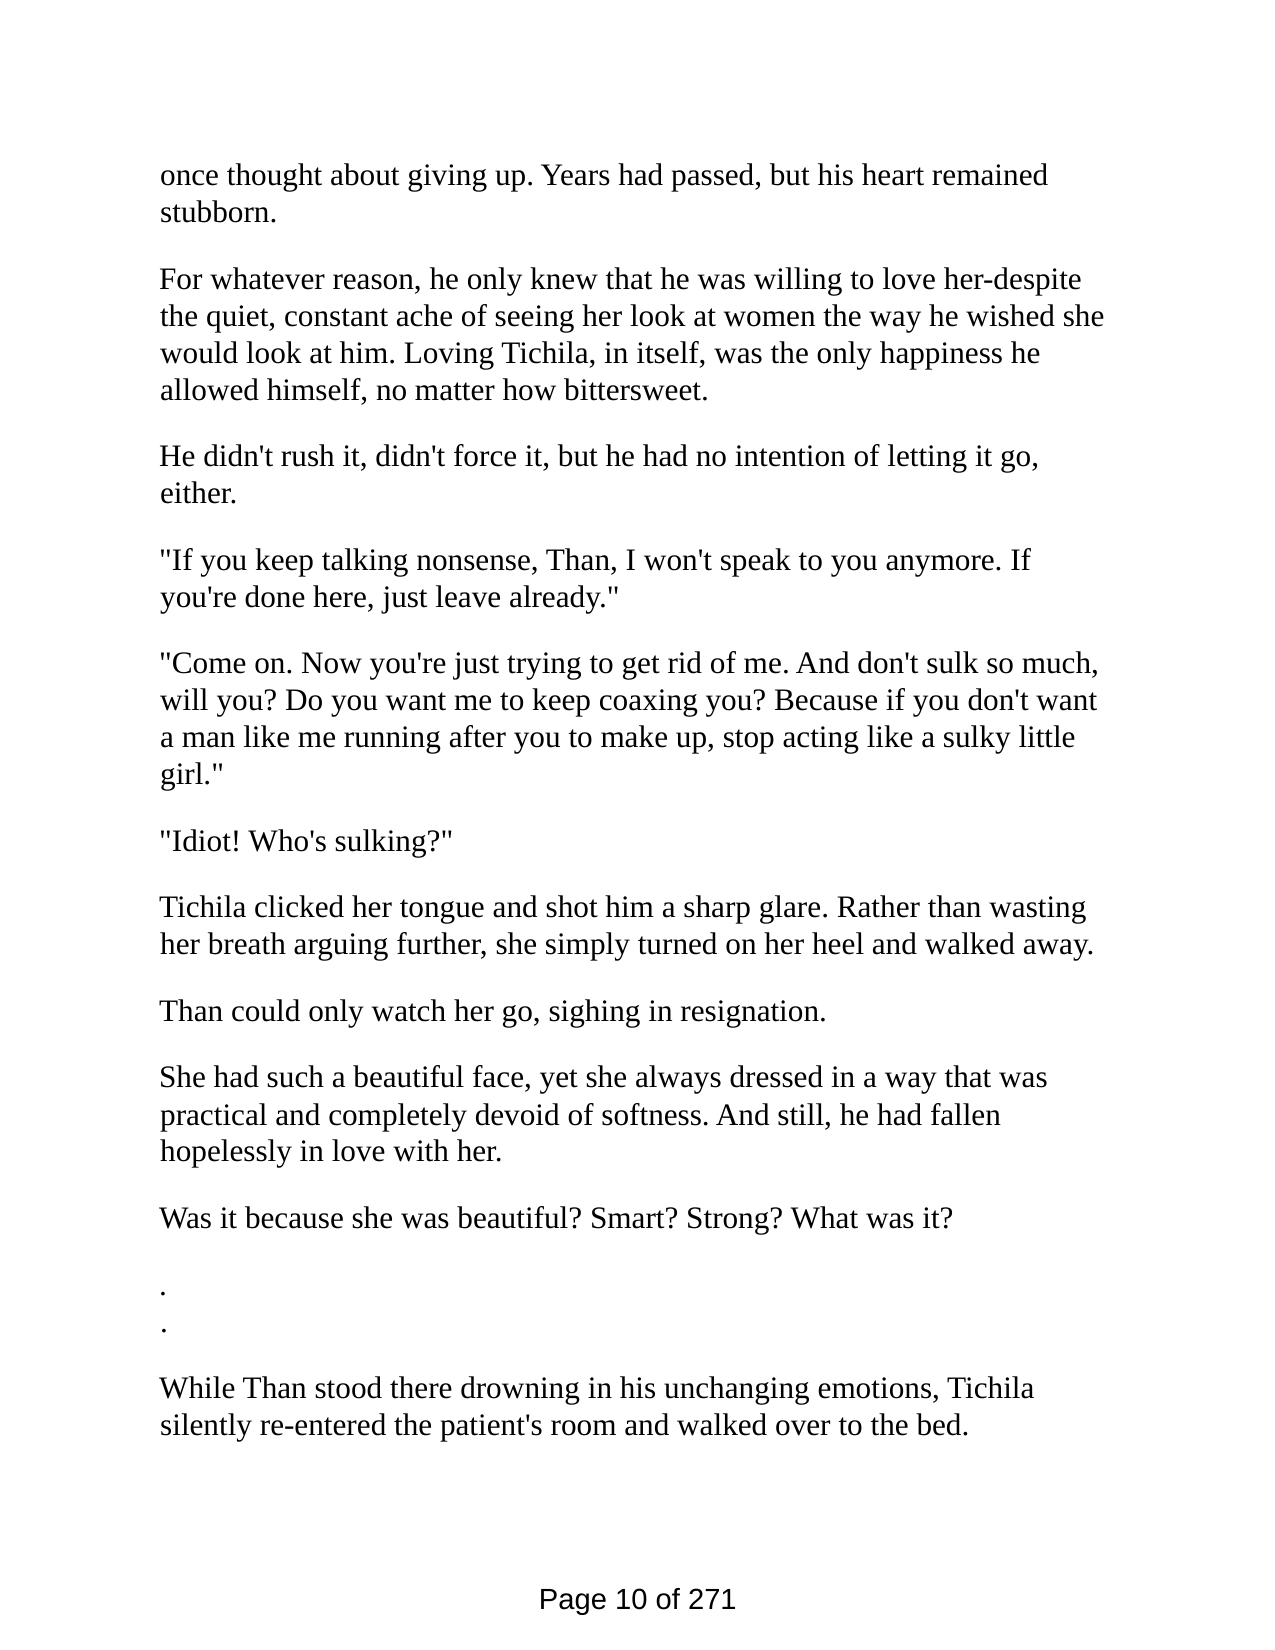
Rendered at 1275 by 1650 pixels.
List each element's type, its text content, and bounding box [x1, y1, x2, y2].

text . . [159, 1266, 176, 1339]
text While Than stood there drowning in his unchanging emotions, Tichila silently re-entered the patient's room and walked over to the bed. [159, 1369, 1113, 1442]
text "Come on. Now you're just trying to get rid of me. And don't sulk so much, will you? Do you want me to keep coaxing you? Because if you don't want a man like me running after you to make up, stop acting like a sulky little girl." [159, 644, 1113, 791]
text "If you keep talking nonsense, Than, I won't speak to you anymore. If you're done here, just leave already." [159, 541, 1113, 614]
text Tichila clicked her tongue and shot him a sharp glare. Rather than wasting her breath arguing further, she simply turned on her heel and walked away. [159, 889, 1113, 962]
text "Idiot! Who's sulking?" [159, 822, 1113, 858]
text He didn't rush it, didn't force it, but he had no intention of letting it go, either. [159, 437, 1113, 510]
text Was it because she was beautiful? Smart? Strong? What was it? [159, 1199, 1113, 1235]
text Than could only watch her go, sighing in resignation. [159, 992, 1113, 1028]
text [160, 156, 1114, 229]
text She had such a beautiful face, yet she always dressed in a way that was practical and completely devoid of softness. And still, he had fallen hopelessly in love with her. [159, 1059, 1113, 1169]
text For whatever reason, he only knew that he was willing to love her-despite the quiet, constant ache of seeing her look at women the way he wished she would look at him. Loving Tichila, in itself, was the only happiness he allowed himself, no matter how bittersweet. [159, 260, 1113, 407]
